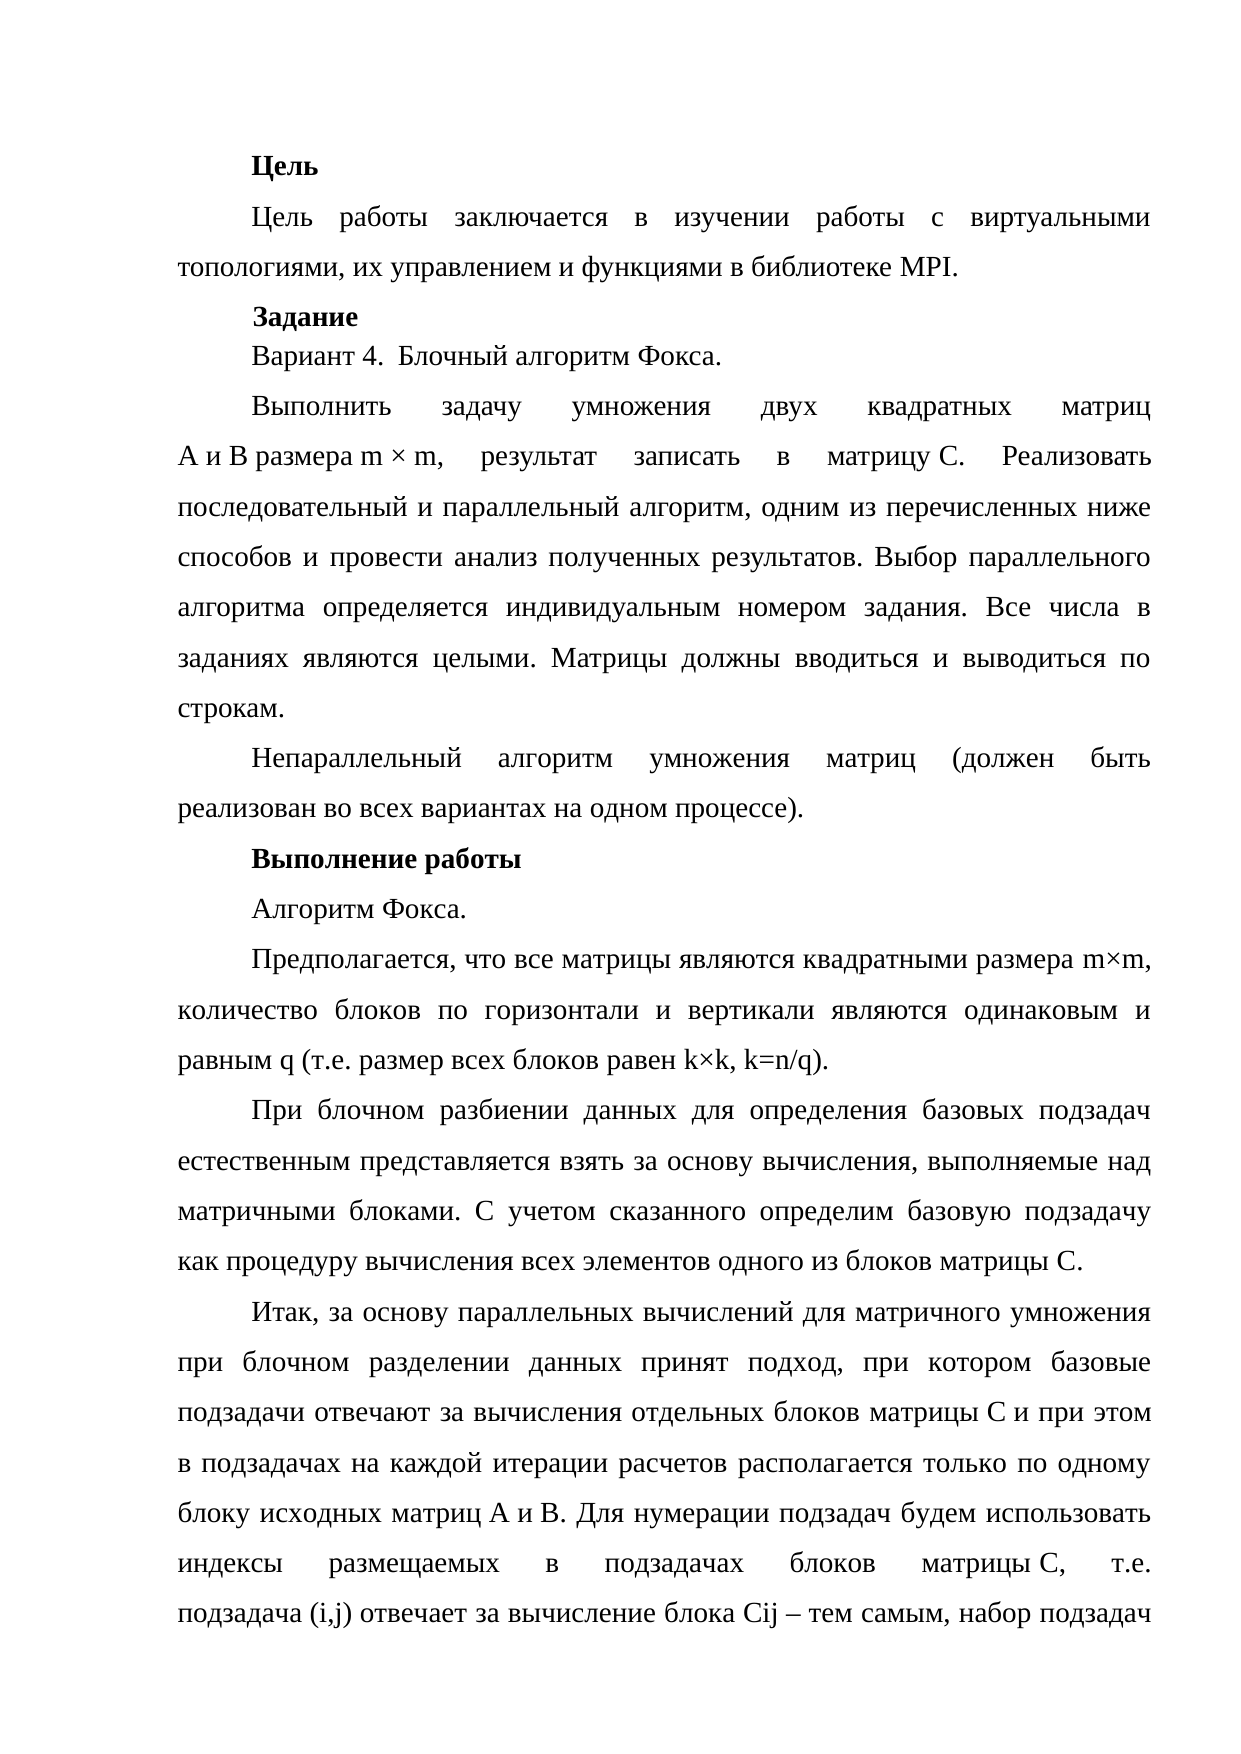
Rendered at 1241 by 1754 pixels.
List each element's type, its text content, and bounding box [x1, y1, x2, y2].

subtitle Задание [252, 299, 1152, 333]
text При блочном разбиении данных для определения базовых подзадач естественным представляется взять за основу вычисления, выполняемые над матричными блоками. С учетом сказанного определим базовую подзадачу как процедуру вычисления всех элементов одного из блоков матрицы С. [177, 1092, 1152, 1277]
subtitle Выполнение работы [177, 841, 1152, 874]
text Предполагается, что все матрицы являются квадратными размера m×m, количество блоков по горизонтали и вертикали являются одинаковым и равным q (т.е. размер всех блоков равен k×k, k=n/q). [177, 942, 1152, 1076]
text Цель [177, 148, 1152, 182]
text Выполнить задачу умножения двух квадратных матриц A и B размера m × m, результат записать в матрицу C. Реализовать последовательный и параллельный алгоритм, одним из перечисленных ниже способов и провести анализ полученных результатов. Выбор параллельного алгоритма определяется индивидуальным номером задания. Все числа в заданиях являются целыми. Матрицы должны вводиться и выводиться по строкам. [177, 388, 1152, 723]
text Вариант 4. Блочный алгоритм Фокса. [177, 338, 1152, 371]
text Алгоритм Фокса. [177, 891, 1152, 925]
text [177, 1294, 1152, 1629]
text Непараллельный алгоритм умножения матриц (должен быть реализован во всех вариантах на одном процессе). [177, 740, 1152, 824]
text Цель работы заключается в изучении работы с виртуальными топологиями, их управлением и функциями в библиотеке MPI. [177, 199, 1152, 282]
